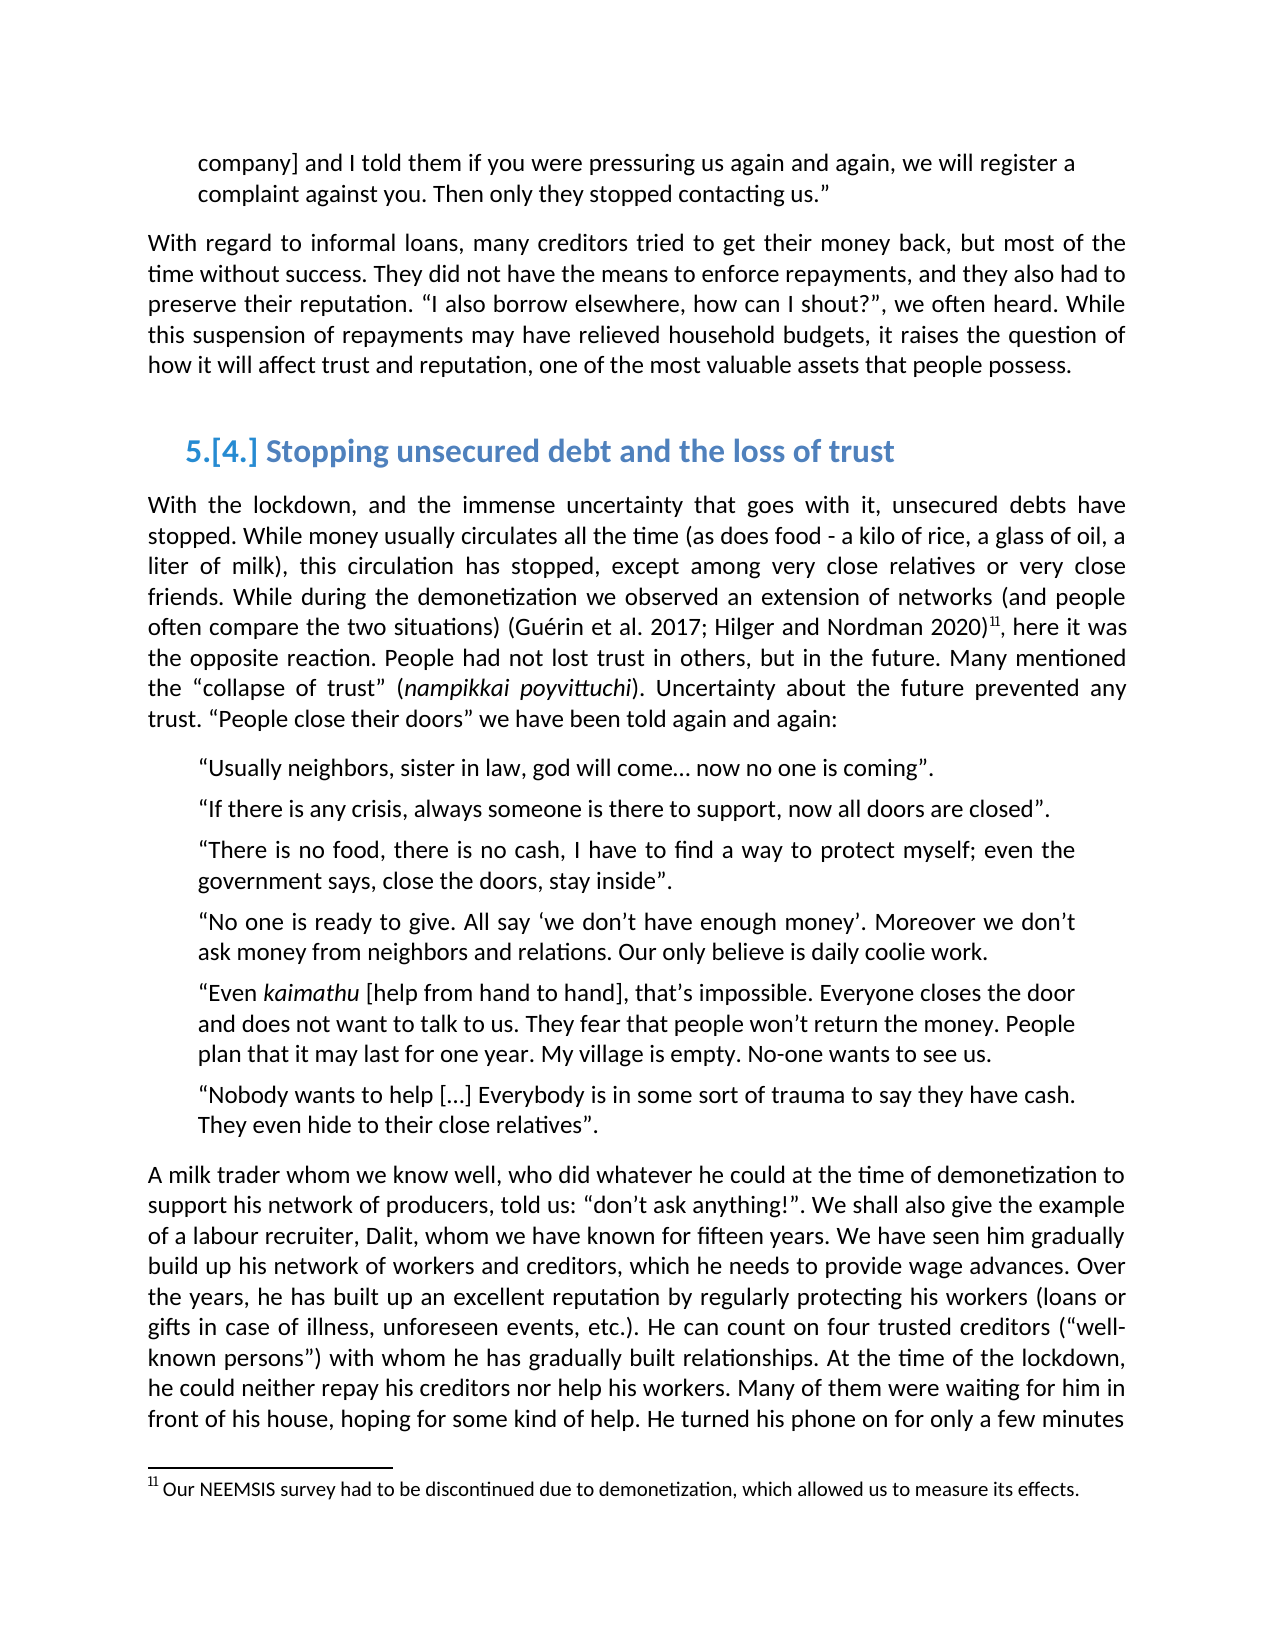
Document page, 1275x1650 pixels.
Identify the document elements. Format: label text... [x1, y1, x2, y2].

text “Usually neighbors, sister in law, god will come… now no one is coming”. [198, 752, 1077, 783]
text “If there is any crisis, always someone is there to support, now all doors are closed”. [198, 793, 1077, 824]
text “No one is ready to give. All say ‘we don’t have enough money’. Moreover we don’t ask money from neighbors and relations. Our only believe is daily coolie work. [198, 906, 1077, 967]
text “Even kaimathu [help from hand to hand], that’s impossible. Everyone closes the door and does not want to talk to us. They fear that people won’t return the money. People plan that it may last for one year. My village is empty. No-one wants to see us. [198, 977, 1077, 1069]
text With the lockdown, and the immense uncertainty that goes with it, unsecured debts have stopped. While money usually circulates all the time (as does food - a kilo of rice, a glass of oil, a liter of milk), this circulation has stopped, except among very close relatives or very close friends. While during the demonetization we observed an extension of networks (and people often compare the two situations) (Guérin et al. 2017; Hilger and Nordman 2020), here it was the opposite reaction. People had not lost trust in others, but in the future. Many mentioned the “collapse of trust” (nampikkai poyvittuchi). Uncertainty about the future prevented any trust. “People close their doors” we have been told again and again: [148, 489, 1127, 734]
text “There is no food, there is no cash, I have to find a way to protect myself; even the government says, close the doors, stay inside”. [198, 834, 1077, 895]
text “Nobody wants to help […] Everybody is in some sort of trauma to say they have cash. They even hide to their close relatives”. [198, 1079, 1077, 1140]
text With regard to informal loans, many creditors tried to get their money back, but most of the time without success. They did not have the means to enforce repayments, and they also had to preserve their reputation. “I also borrow elsewhere, how can I shout?”, we often heard. While this suspension of repayments may have relieved household budgets, it raises the question of how it will affect trust and reputation, one of the most valuable assets that people possess. [148, 227, 1127, 380]
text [148, 1159, 1127, 1434]
list Stopping unsecured debt and the loss of trust [185, 430, 1127, 471]
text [198, 148, 1077, 209]
